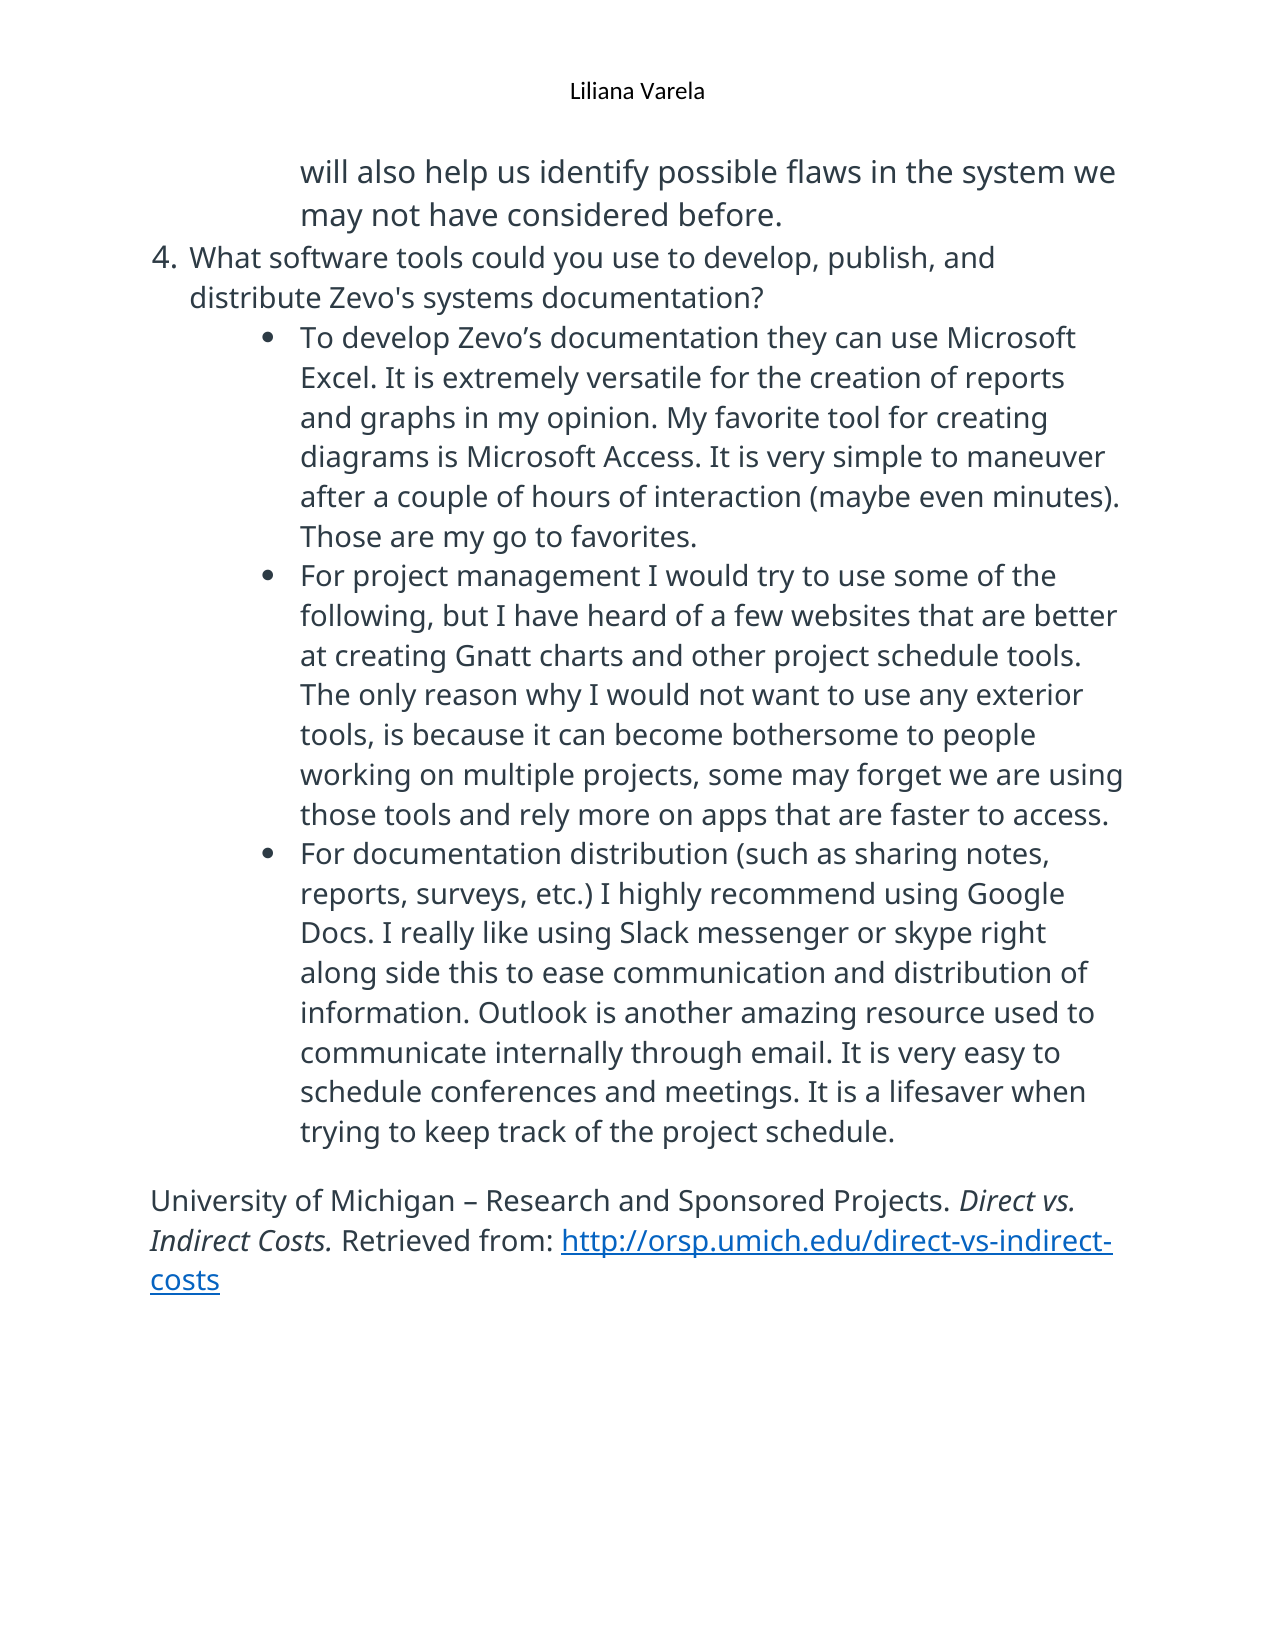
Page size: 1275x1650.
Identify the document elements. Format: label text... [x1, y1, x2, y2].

list For project management I would try to use some of the following, but I have heard of a few websites that are better at creating Gnatt charts and other project schedule tools. The only reason why I would not want to use any exterior tools, is because it can become bothersome to people working on multiple projects, some may forget we are using those tools and rely more on apps that are faster to access. [262, 556, 1125, 833]
text University of Michigan – Research and Sponsored Projects. Direct vs. Indirect Costs. Retrieved from: http://orsp.umich.edu/direct-vs-indirect-costs [150, 1180, 1125, 1299]
list What software tools could you use to develop, publish, and distribute Zevo's systems documentation? [152, 235, 1125, 317]
list To develop Zevo’s documentation they can use Microsoft Excel. It is extremely versatile for the creation of reports and graphs in my opinion. My favorite tool for creating diagrams is Microsoft Access. It is very simple to maneuver after a couple of hours of interaction (maybe even minutes). Those are my go to favorites. [262, 317, 1125, 556]
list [262, 150, 1125, 235]
list For documentation distribution (such as sharing notes, reports, surveys, etc.) I highly recommend using Google Docs. I really like using Slack messenger or skype right along side this to ease communication and distribution of information. Outlook is another amazing resource used to communicate internally through email. It is very easy to schedule conferences and meetings. It is a lifesaver when trying to keep track of the project schedule. [262, 833, 1125, 1151]
